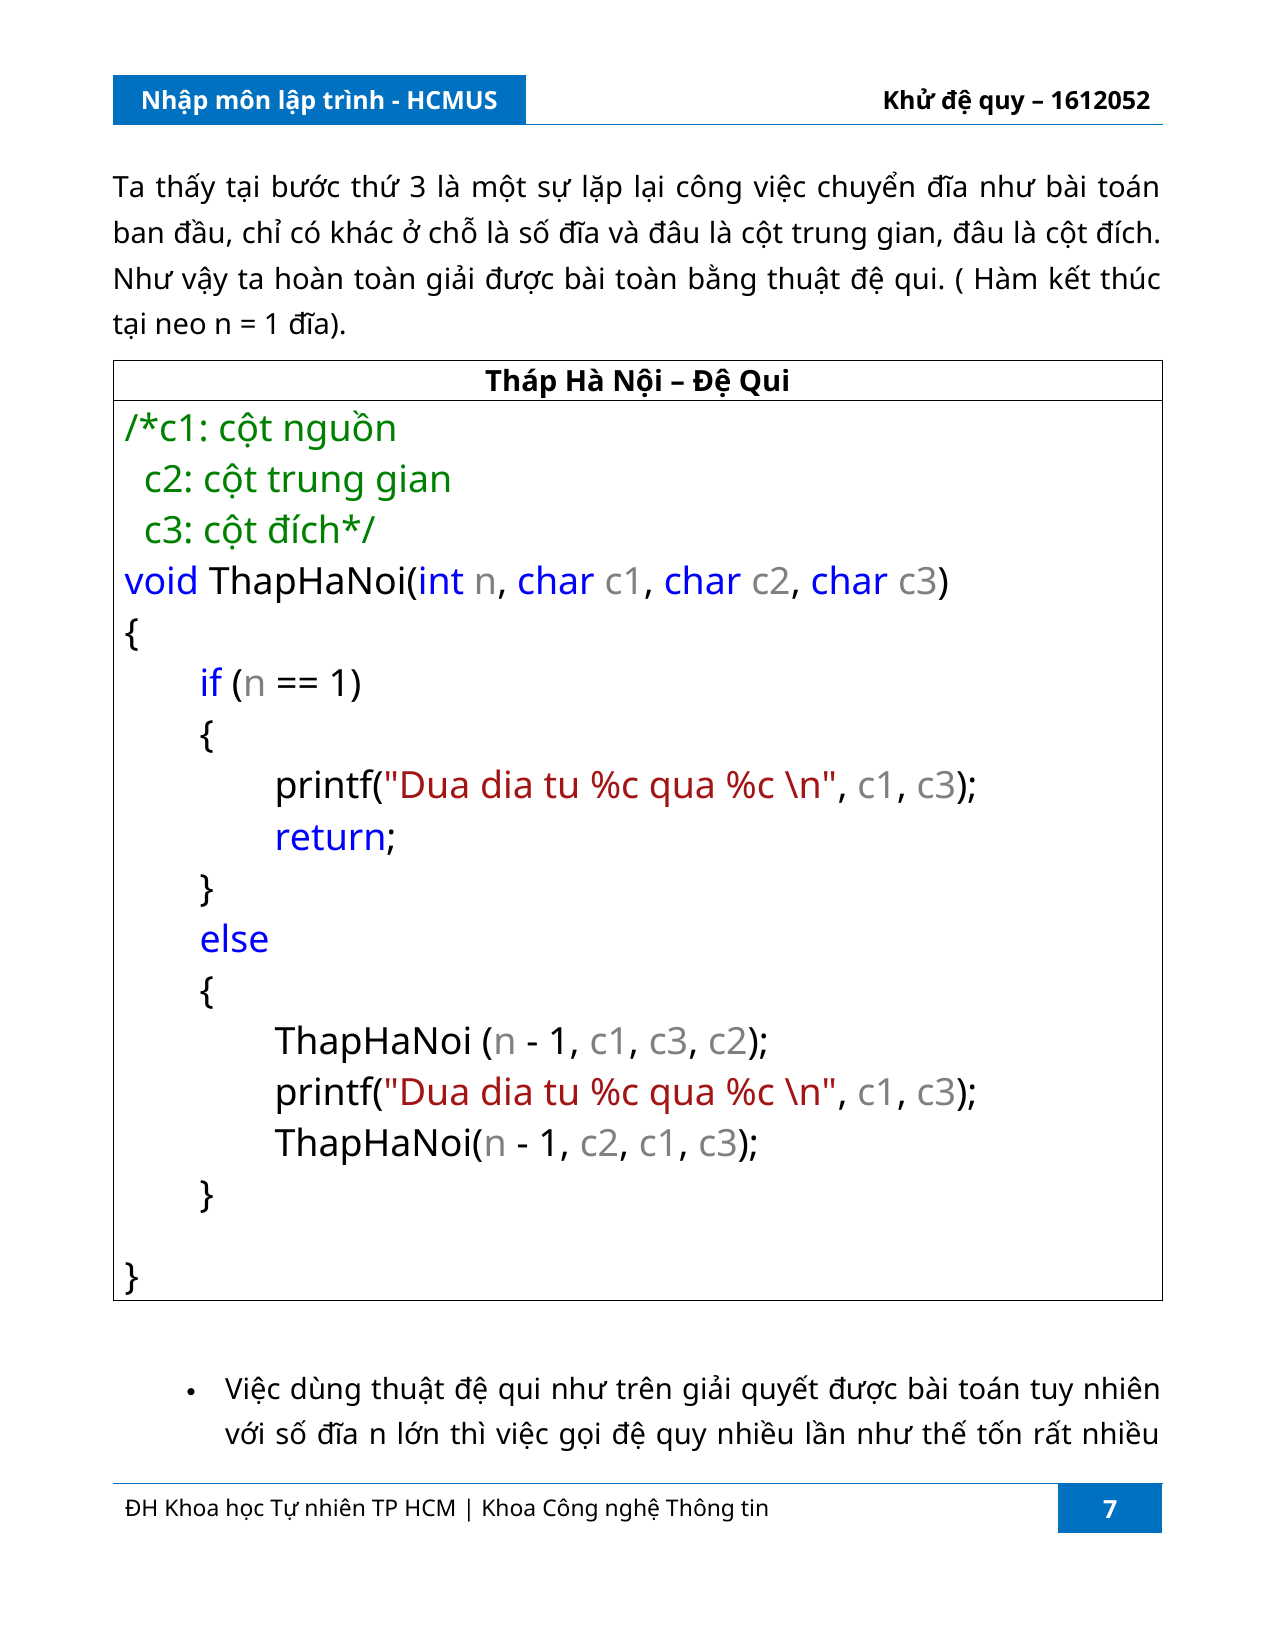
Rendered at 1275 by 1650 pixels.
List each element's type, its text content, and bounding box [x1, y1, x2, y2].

table_cell /*c1: cột nguồn c2: cột trung gian c3: cột đích*/ void ThapHaNoi(int n, char c1, char c2, char c3) { if (n == 1) { printf("Dua dia tu %c qua %c \n", c1, c3); return; } else { ThapHaNoi (n - 1, c1, c3, c2); printf("Dua dia tu %c qua %c \n", c1, c3); ThapHaNoi(n - 1, c2, c1, c3); } } [114, 401, 1162, 1300]
table_header Tháp Hà Nội – Đệ Qui [114, 361, 1162, 400]
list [187, 1368, 1162, 1453]
text Ta thấy tại bước thứ 3 là một sự lặp lại công việc chuyển đĩa như bài toán ban đầu, chỉ có khác ở chỗ là số đĩa và đâu là cột trung gian, đâu là cột đích. Như vậy ta hoàn toàn giải được bài toàn bằng thuật đệ qui. ( Hàm kết thúc tại neo n = 1 đĩa). [112, 167, 1162, 343]
